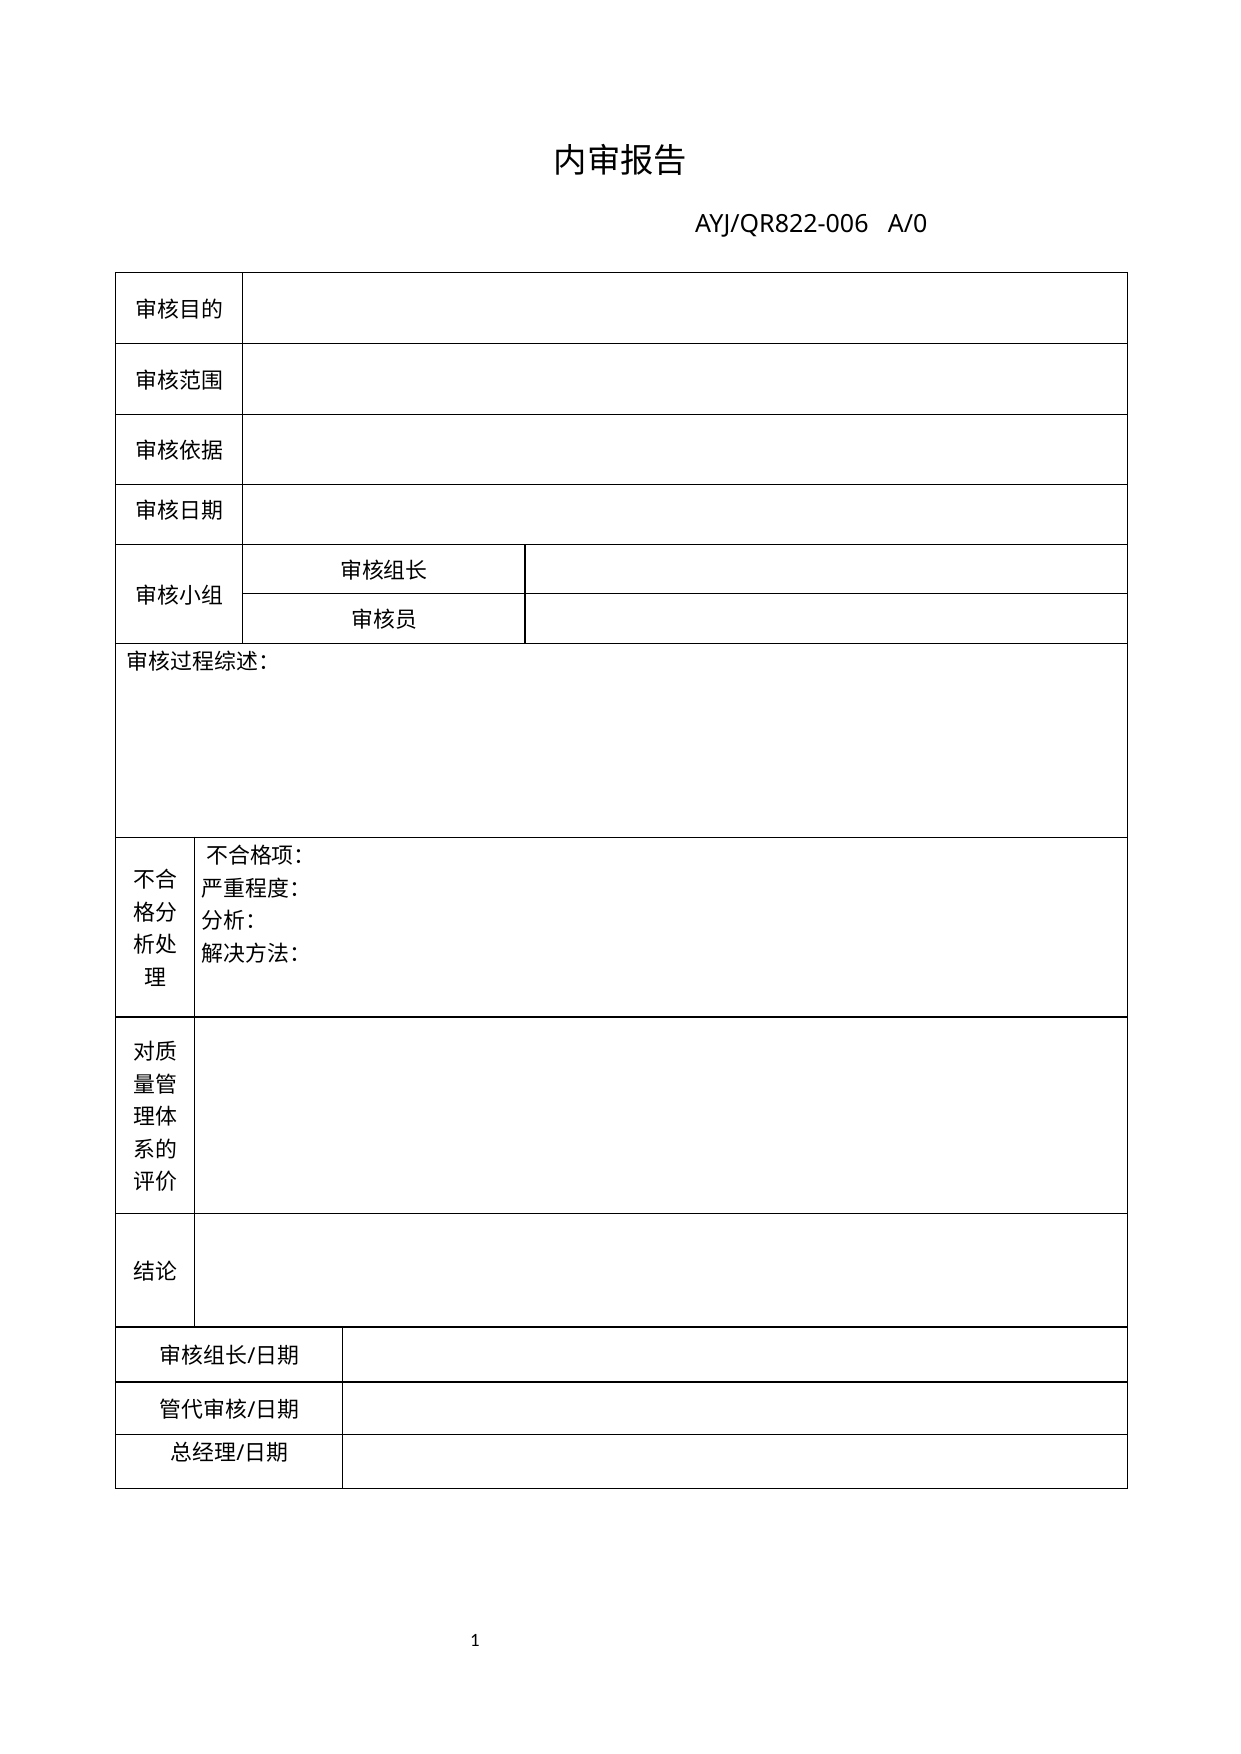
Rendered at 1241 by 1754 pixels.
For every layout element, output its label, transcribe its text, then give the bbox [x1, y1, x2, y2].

table_cell [526, 594, 1127, 642]
table_cell [243, 485, 1127, 544]
table_cell 审核员 [243, 594, 524, 642]
table_cell 审核组长/日期 [116, 1328, 342, 1381]
table_cell 对质量管理体系的评价 [116, 1018, 194, 1212]
text AYJ/QR822-006 A/0 [112, 190, 1128, 255]
table_cell [243, 415, 1127, 484]
table_cell 结论 [116, 1214, 194, 1326]
table_cell [343, 1328, 1127, 1381]
table_cell [195, 1214, 1127, 1326]
table_cell [343, 1435, 1127, 1488]
table_cell 审核过程综述： [116, 644, 1127, 837]
table_cell [526, 545, 1127, 592]
table_header 审核目的 [116, 273, 242, 343]
table_cell [195, 1018, 1127, 1212]
table_cell 审核日期 [116, 485, 242, 544]
table_cell 管代审核/日期 [116, 1383, 342, 1434]
table_cell 总经理/日期 [116, 1435, 342, 1488]
table_cell 不合格项： 严重程度： 分析： 解决方法： [195, 838, 1127, 1016]
table_cell [343, 1383, 1127, 1434]
table_header [243, 273, 1127, 343]
text 内审报告 [112, 125, 1128, 190]
table_cell 审核小组 [116, 545, 242, 642]
table_cell 不合格分析处理 [116, 838, 194, 1016]
table_cell 审核组长 [243, 545, 524, 592]
table_cell [243, 344, 1127, 413]
table_cell 审核范围 [116, 344, 242, 413]
table_cell 审核依据 [116, 415, 242, 484]
